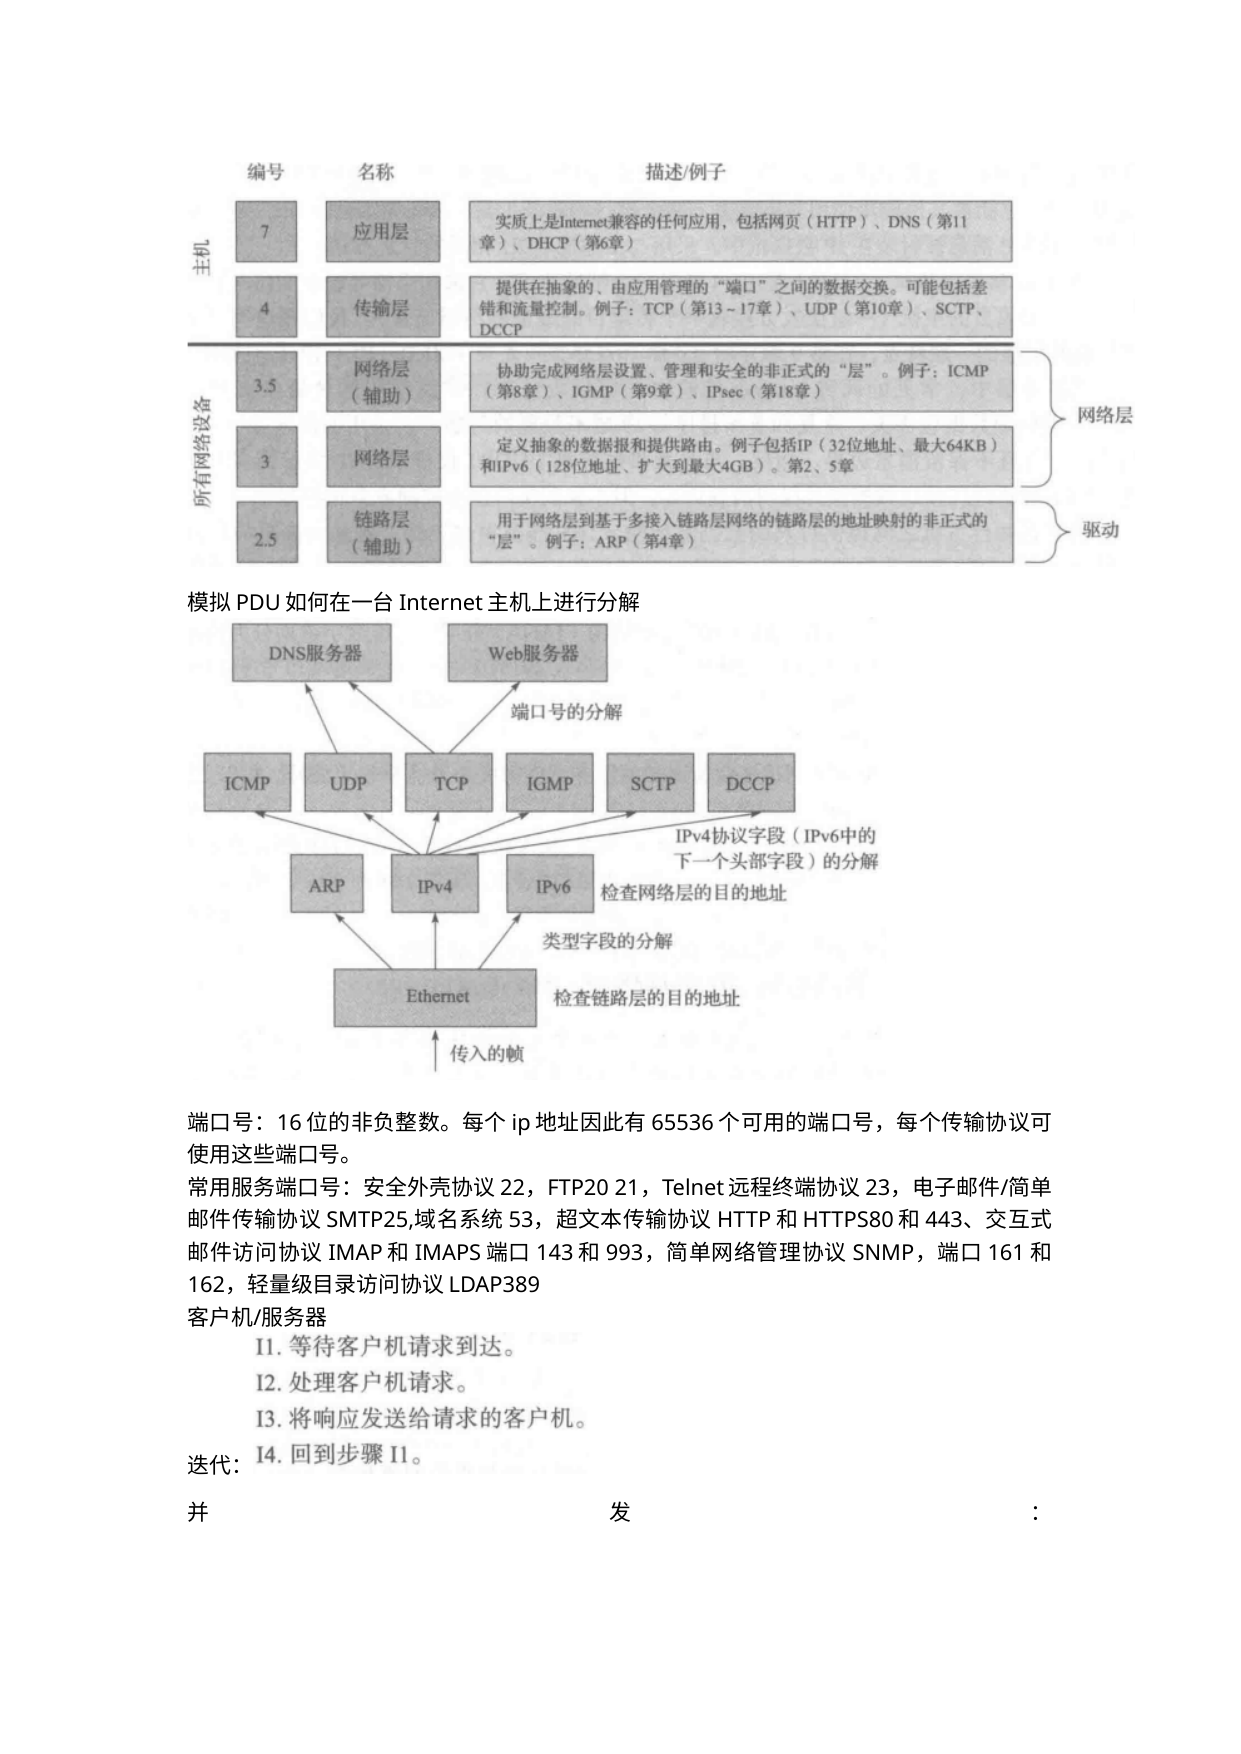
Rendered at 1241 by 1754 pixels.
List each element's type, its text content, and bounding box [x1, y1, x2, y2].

text 迭代： [187, 1332, 1053, 1494]
text 端口号：16位的非负整数。每个ip地址因此有65536个可用的端口号，每个传输协议可使用这些端口号。 [187, 1104, 1053, 1169]
text 常用服务端口号：安全外壳协议22，FTP20 21，Telnet远程终端协议23，电子邮件/简单邮件传输协议SMTP25,域名系统53，超文本传输协议HTTP和HTTPS80和443、交互式邮件访问协议IMAP和IMAPS端口143和993，简单网络管理协议SNMP，端口161和162，轻量级目录访问协议LDAP389 [187, 1169, 1053, 1299]
text 客户机/服务器 [187, 1299, 1053, 1332]
text 并发： [187, 1494, 1053, 1527]
text 模拟PDU如何在一台Internet主机上进行分解 [187, 584, 1053, 617]
